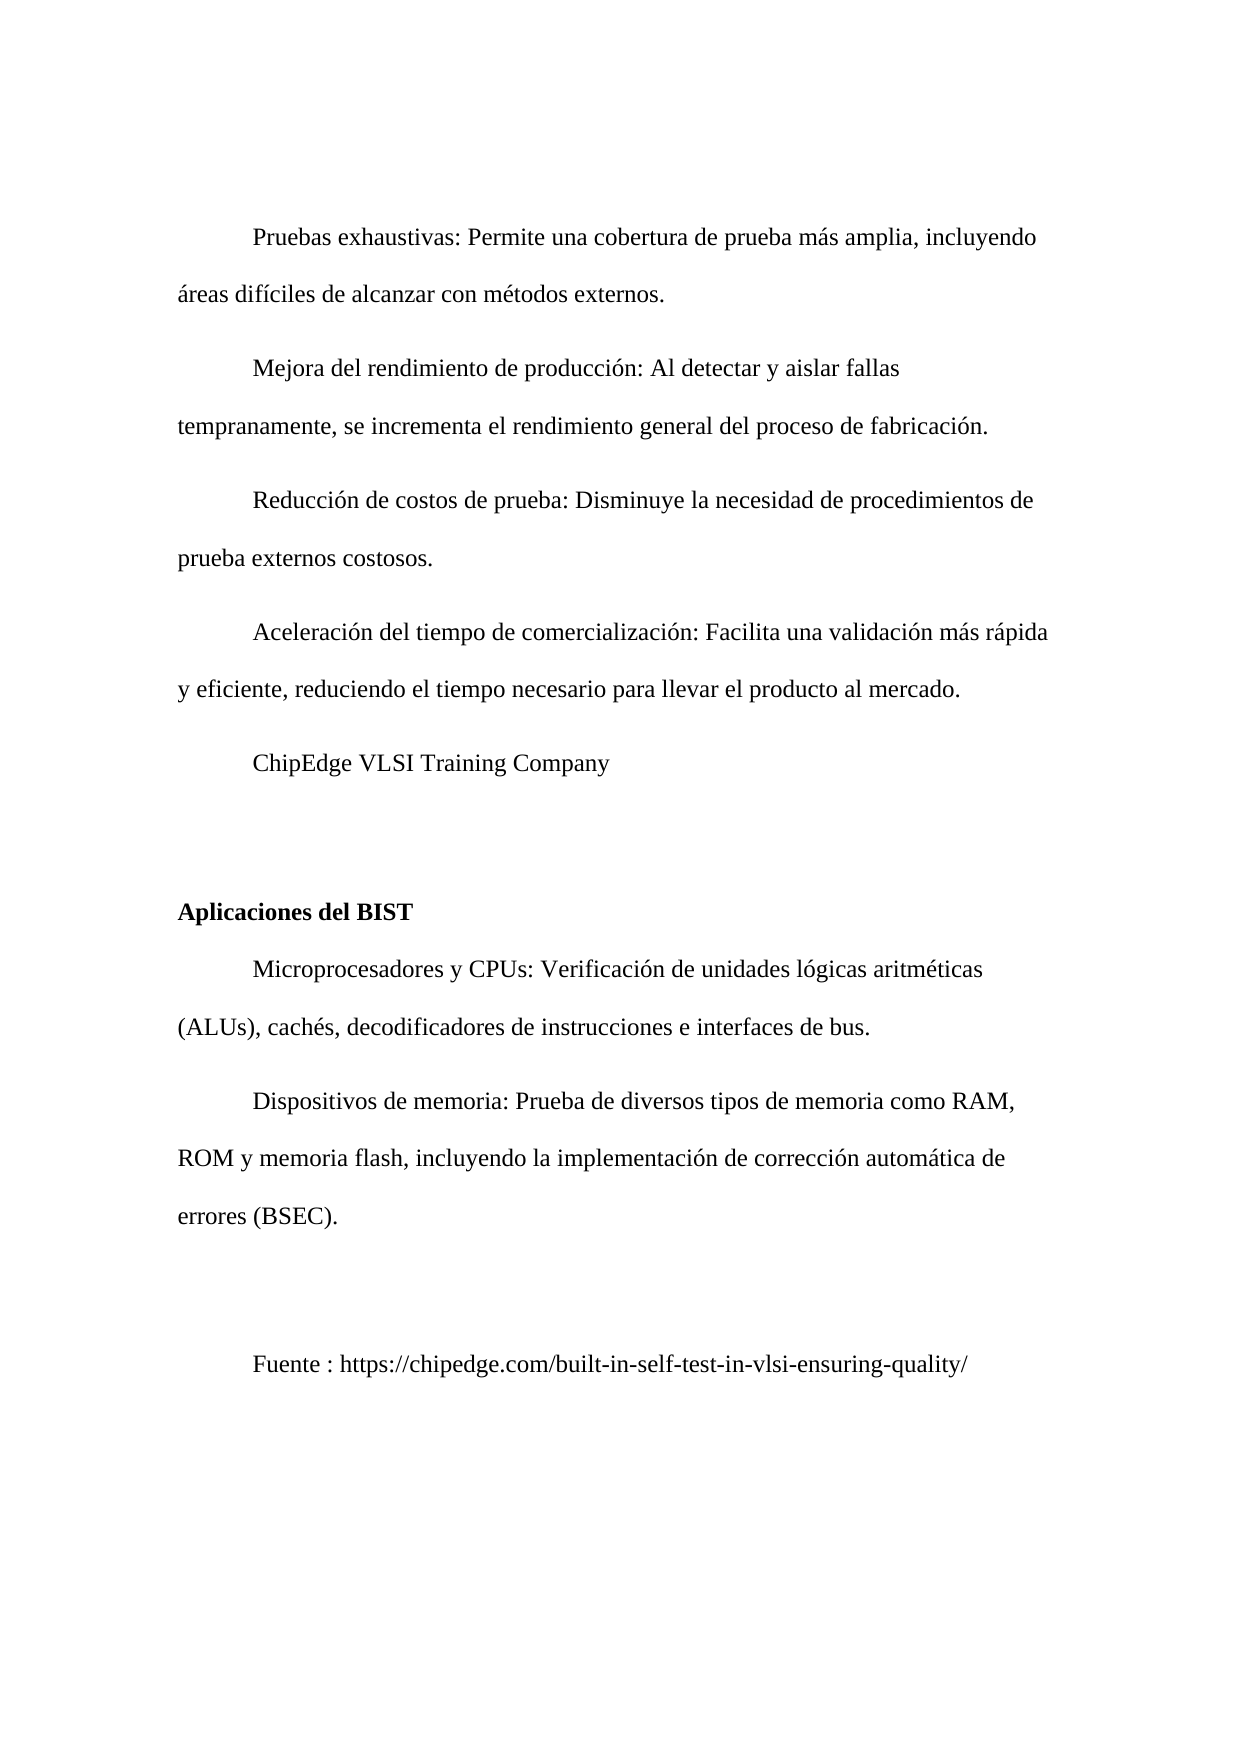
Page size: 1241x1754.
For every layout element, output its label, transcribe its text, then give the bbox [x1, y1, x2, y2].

text Microprocesadores y CPUs: Verificación de unidades lógicas aritméticas (ALUs), cachés, decodificadores de instrucciones e interfaces de bus. [177, 954, 1063, 1041]
subtitle Aplicaciones del BIST [177, 897, 1063, 926]
text ChipEdge VLSI Training Company [177, 748, 1063, 777]
text Mejora del rendimiento de producción: Al detectar y aislar fallas tempranamente, se incrementa el rendimiento general del proceso de fabricación. [177, 353, 1063, 440]
text Aceleración del tiempo de comercialización: Facilita una validación más rápida y eficiente, reduciendo el tiempo necesario para llevar el producto al mercado. [177, 617, 1063, 703]
text Pruebas exhaustivas: Permite una cobertura de prueba más amplia, incluyendo áreas difíciles de alcanzar con métodos externos. [177, 222, 1063, 308]
text Reducción de costos de prueba: Disminuye la necesidad de procedimientos de prueba externos costosos. [177, 485, 1063, 571]
text Dispositivos de memoria: Prueba de diversos tipos de memoria como RAM, ROM y memoria flash, incluyendo la implementación de corrección automática de errores (BSEC). [177, 1086, 1063, 1230]
text Fuente : https://chipedge.com/built-in-self-test-in-vlsi-ensuring-quality/ [177, 1349, 1063, 1378]
